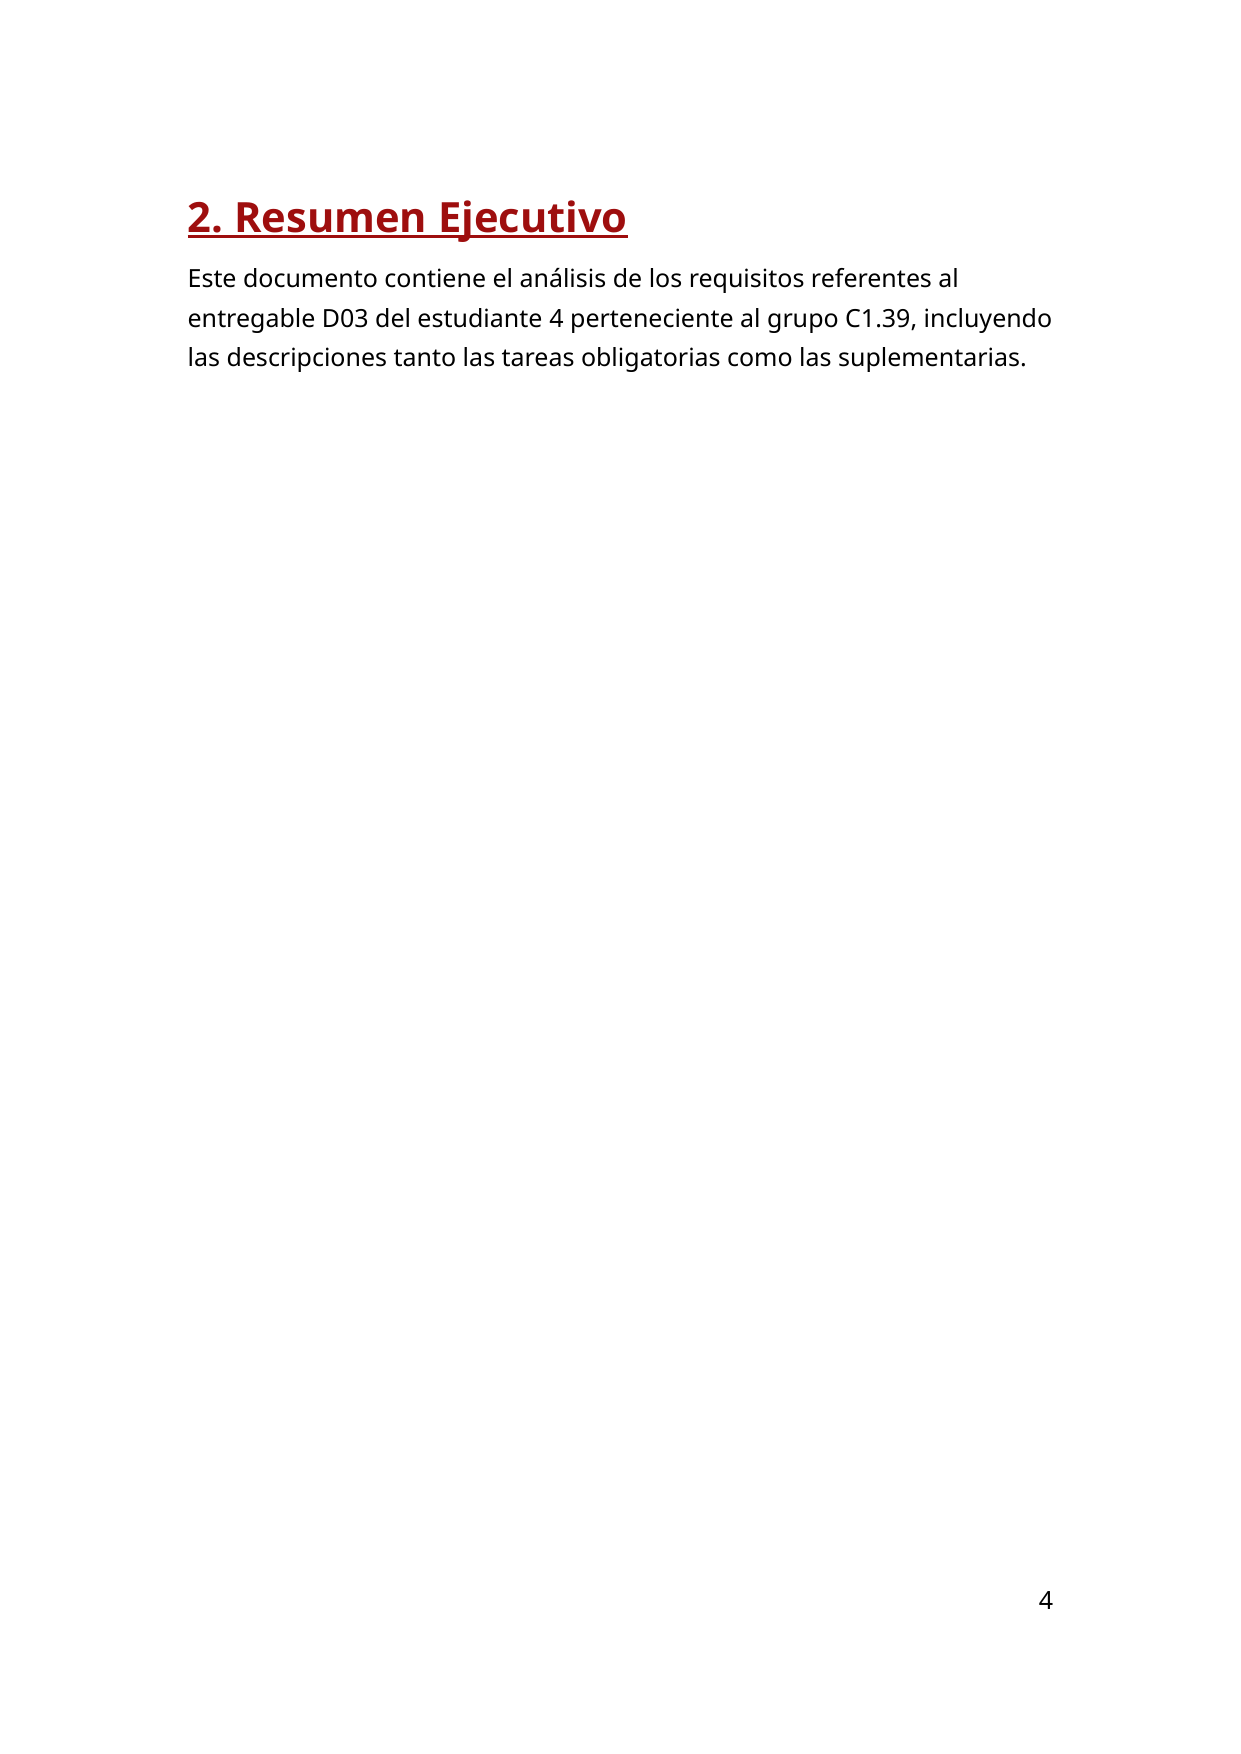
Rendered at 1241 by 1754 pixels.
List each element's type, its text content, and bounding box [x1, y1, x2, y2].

subtitle 2. Resumen Ejecutivo [187, 187, 1053, 244]
text Este documento contiene el análisis de los requisitos referentes al entregable D03 del estudiante 4 perteneciente al grupo C1.39, incluyendo las descripciones tanto las tareas obligatorias como las suplementarias. [187, 261, 1053, 373]
